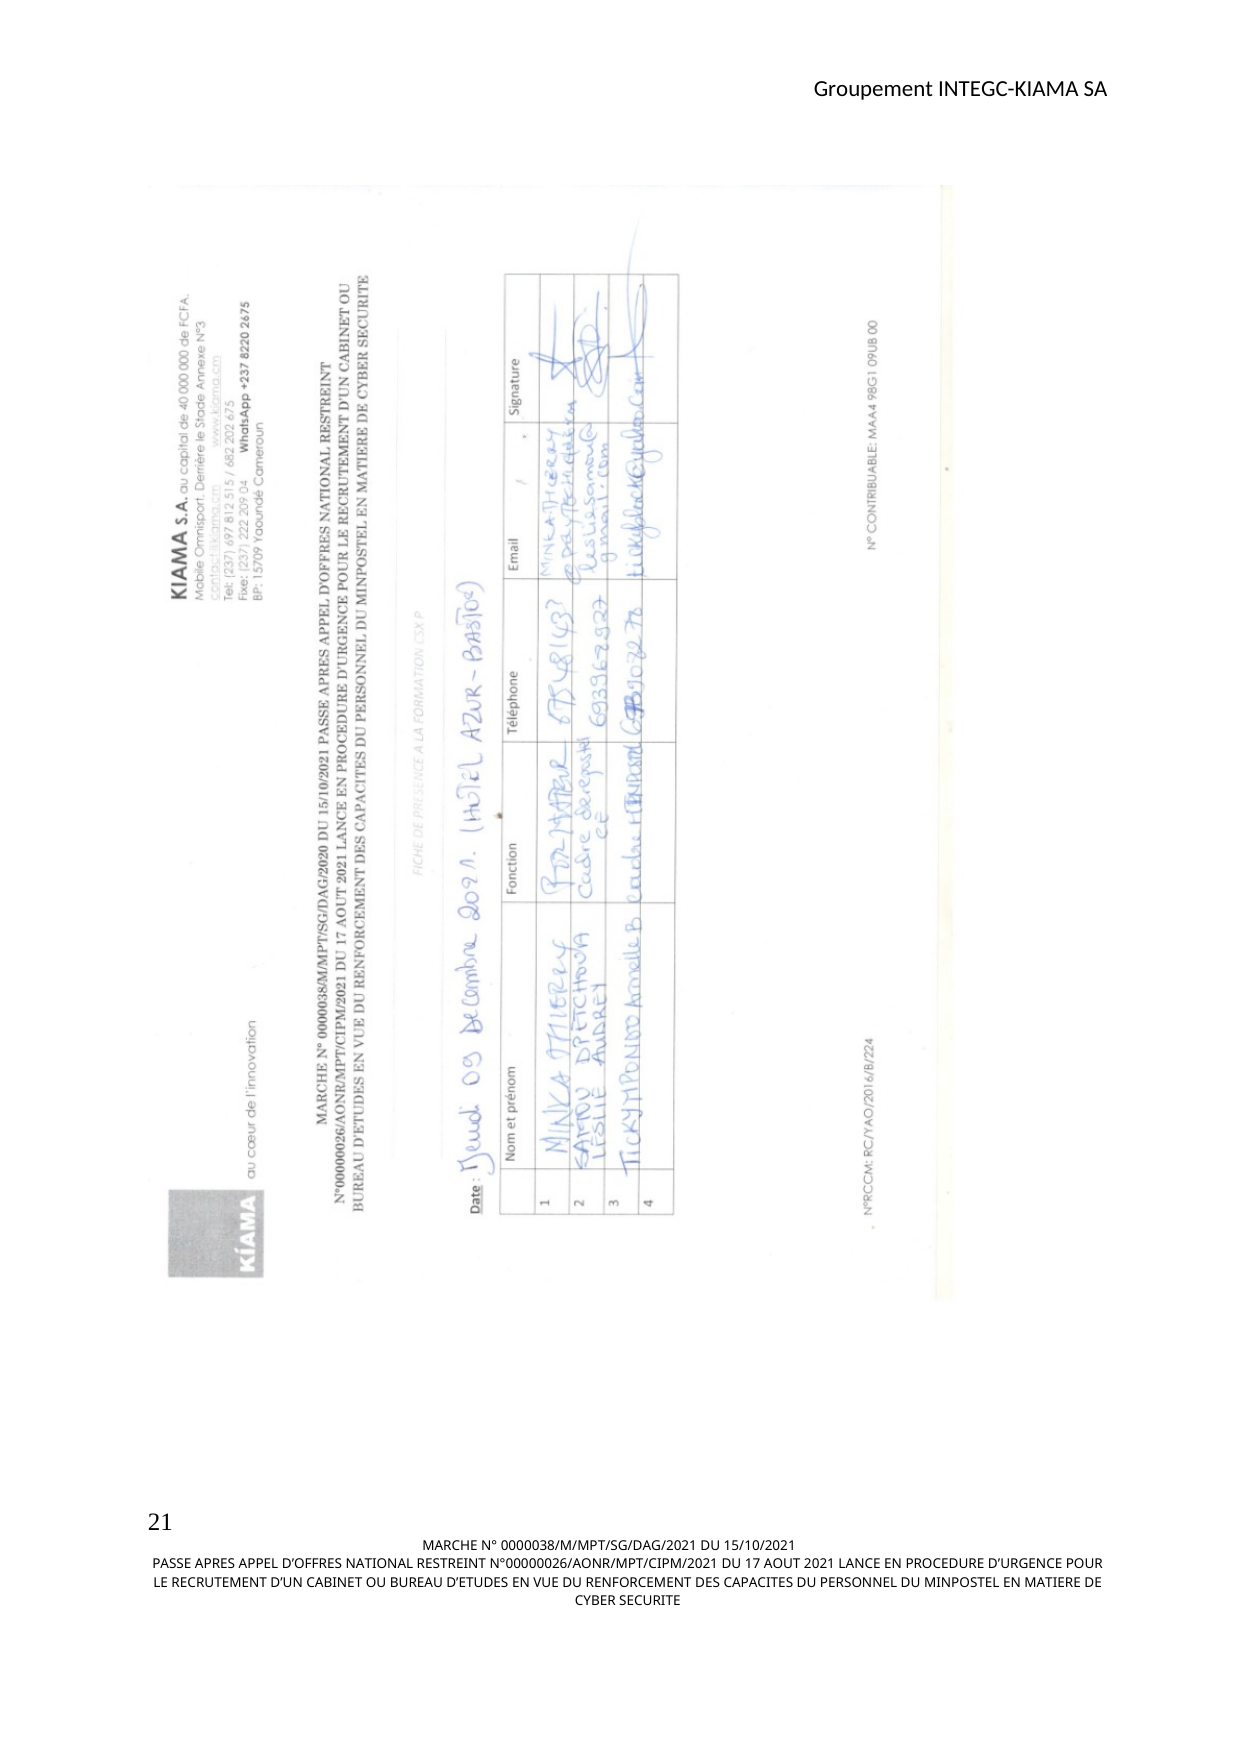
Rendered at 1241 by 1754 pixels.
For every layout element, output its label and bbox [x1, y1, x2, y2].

picture [147, 185, 965, 1311]
